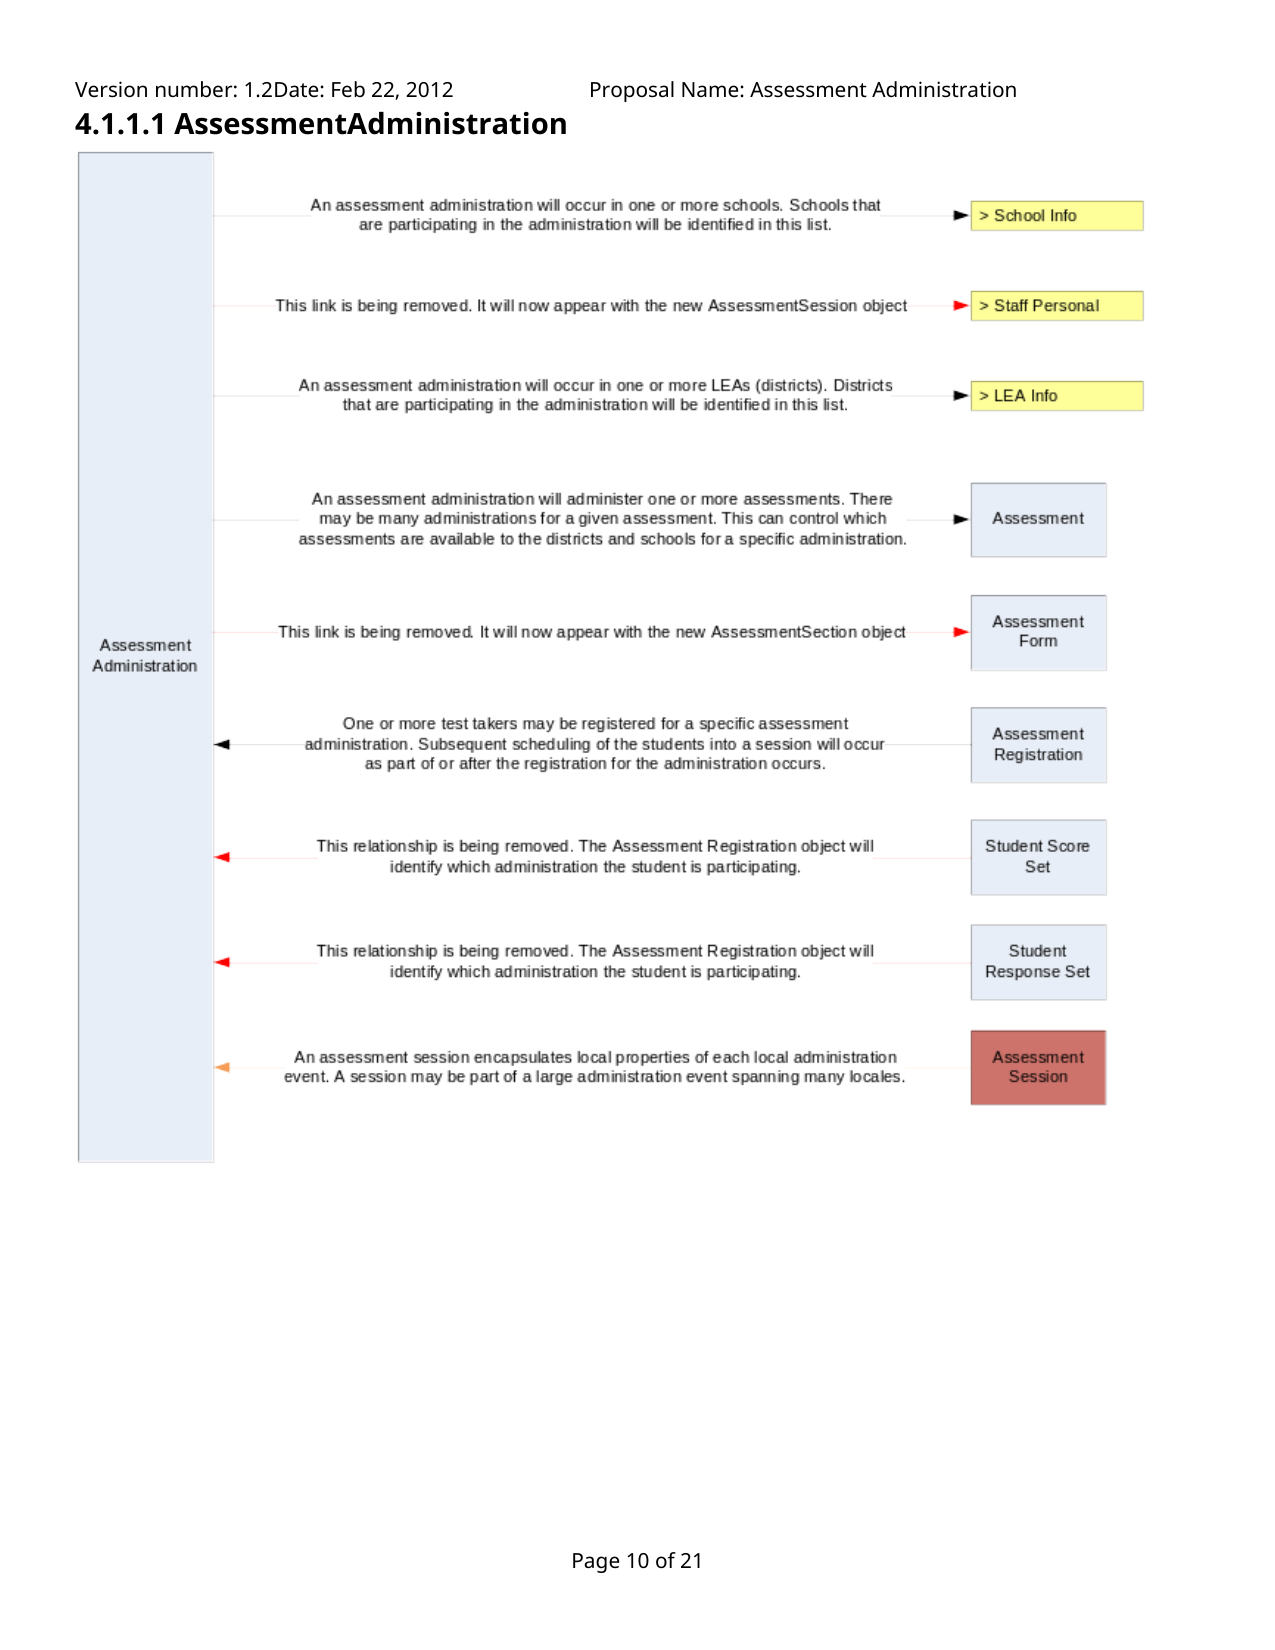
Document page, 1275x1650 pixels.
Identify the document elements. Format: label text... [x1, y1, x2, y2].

subtitle 4.1.1.1 AssessmentAdministration [75, 103, 1200, 143]
